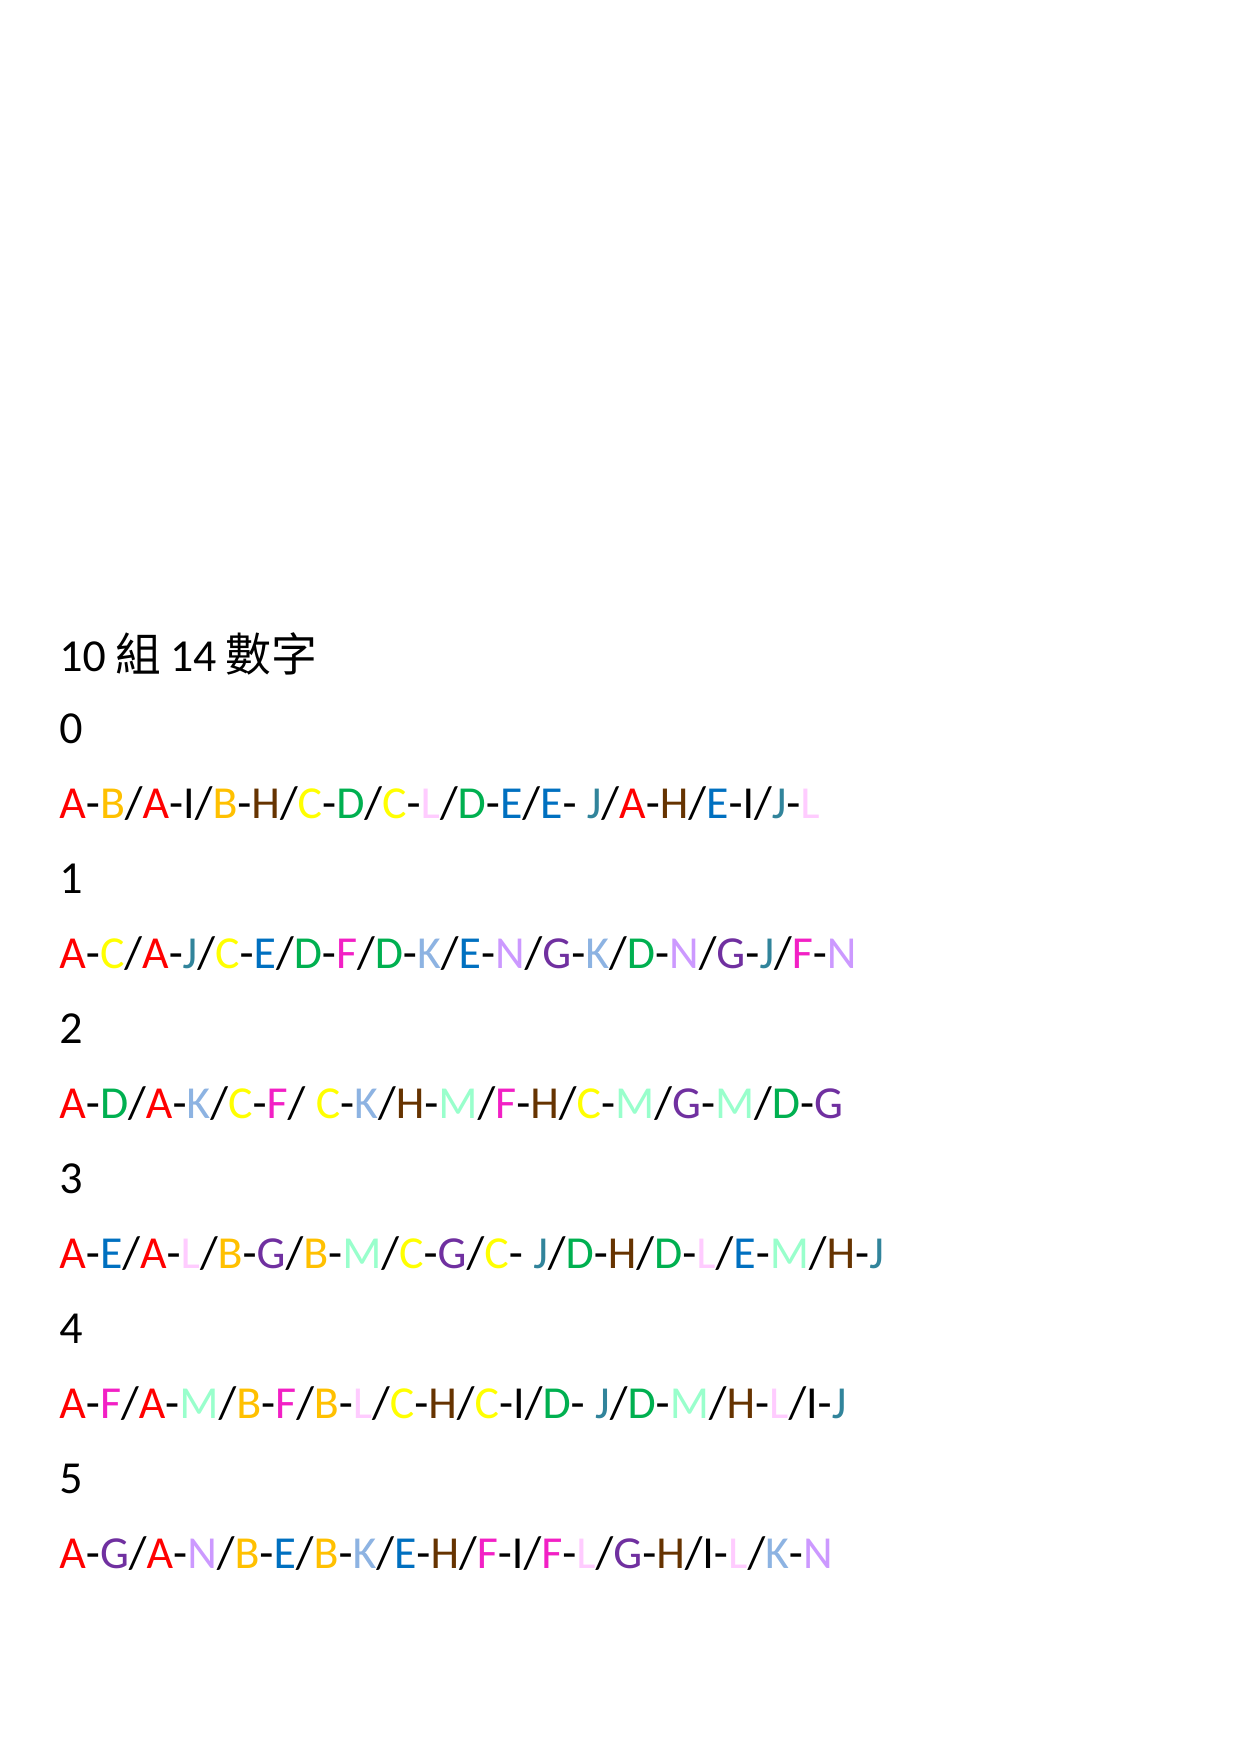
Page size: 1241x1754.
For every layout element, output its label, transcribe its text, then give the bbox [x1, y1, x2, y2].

text A-B/A-I/B-H/C-D/C-L/D-E/E- J/A-H/E-I/J-L [59, 764, 1205, 839]
text A-E/A-L/B-G/B-M/C-G/C- J/D-H/D-L/E-M/H-J [59, 1214, 1205, 1289]
text A-D/A-K/C-F/ C-K/H-M/F-H/C-M/G-M/D-G [59, 1064, 1205, 1139]
text A-C/A-J/C-E/D-F/D-K/E-N/G-K/D-N/G-J/F-N [59, 914, 1205, 989]
text 3 [59, 1139, 1205, 1214]
text 10組14數字 [59, 614, 1205, 689]
text 0 [59, 689, 1205, 764]
text 1 [59, 839, 1205, 914]
text A-G/A-N/B-E/B-K/E-H/F-I/F-L/G-H/I-L/K-N [59, 1514, 1205, 1589]
text 4 [59, 1289, 1205, 1364]
text A-F/A-M/B-F/B-L/C-H/C-I/D- J/D-M/H-L/I-J [59, 1364, 1205, 1439]
text 5 [59, 1439, 1205, 1514]
text 2 [59, 989, 1205, 1064]
